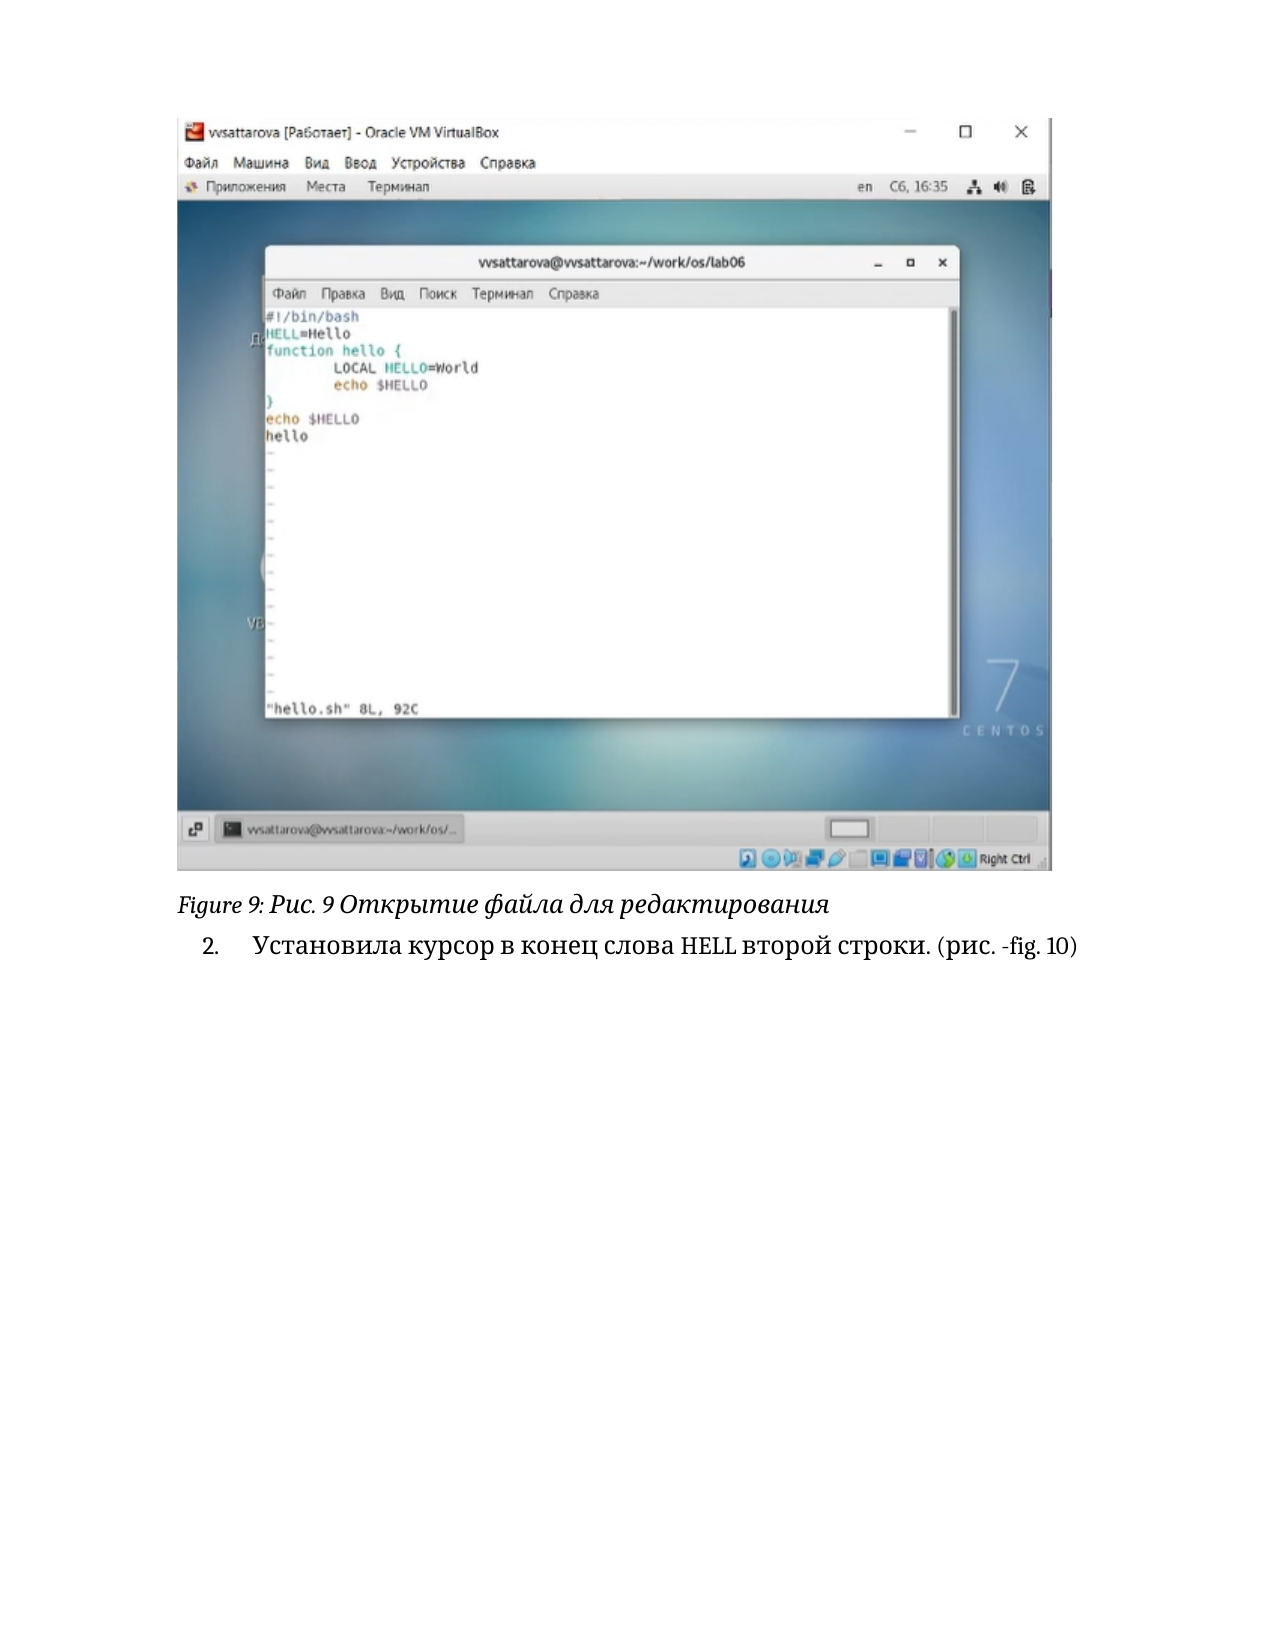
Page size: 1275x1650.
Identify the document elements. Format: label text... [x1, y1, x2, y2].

list Установила курсор в конец слова HELL второй строки. (рис. -fig. 10) [202, 932, 1186, 961]
picture [177, 118, 1053, 871]
text Figure 9: Рис. 9 Открытие файла для редактирования [177, 891, 1186, 920]
